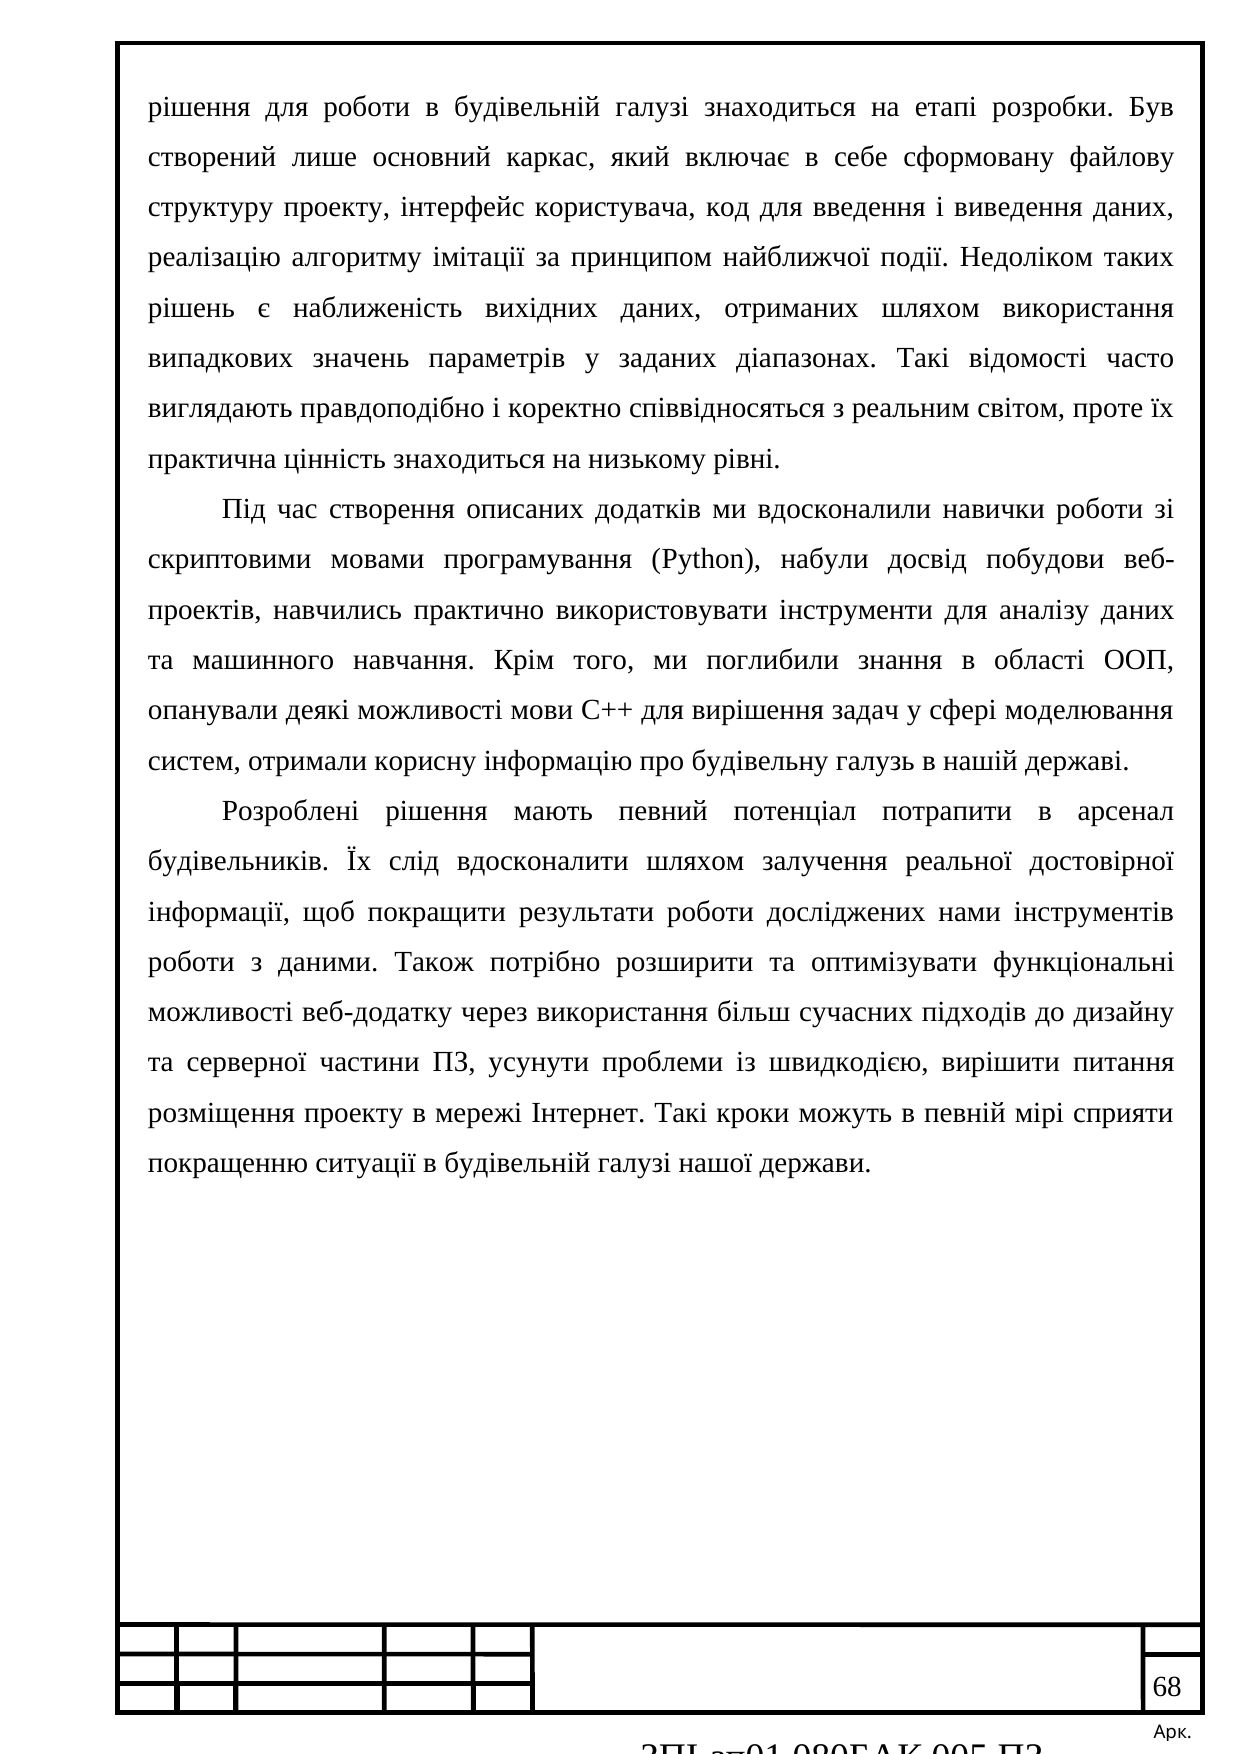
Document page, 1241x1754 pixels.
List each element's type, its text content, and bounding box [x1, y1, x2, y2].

text Розроблені рішення мають певний потенціал потрапити в арсенал будівельників. Їх слід вдосконалити шляхом залучення реальної достовірної інформації, щоб покращити результати роботи досліджених нами інструментів роботи з даними. Також потрібно розширити та оптимізувати функціональні можливості веб-додатку через використання більш сучасних підходів до дизайну та серверної частини ПЗ, усунути проблеми із швидкодією, вирішити питання розміщення проекту в мережі Інтернет. Такі кроки можуть в певній мірі сприяти покращенню ситуації в будівельній галузі нашої держави. [148, 793, 1175, 1179]
text Під час створення описаних додатків ми вдосконалили навички роботи зі скриптовими мовами програмування (Python), набули досвід побудови веб-проектів, навчились практично використовувати інструменти для аналізу даних та машинного навчання. Крім того, ми поглибили знання в області ООП, опанували деякі можливості мови С++ для вирішення задач у сфері моделювання систем, отримали корисну інформацію про будівельну галузь в нашій державі. [148, 491, 1175, 776]
